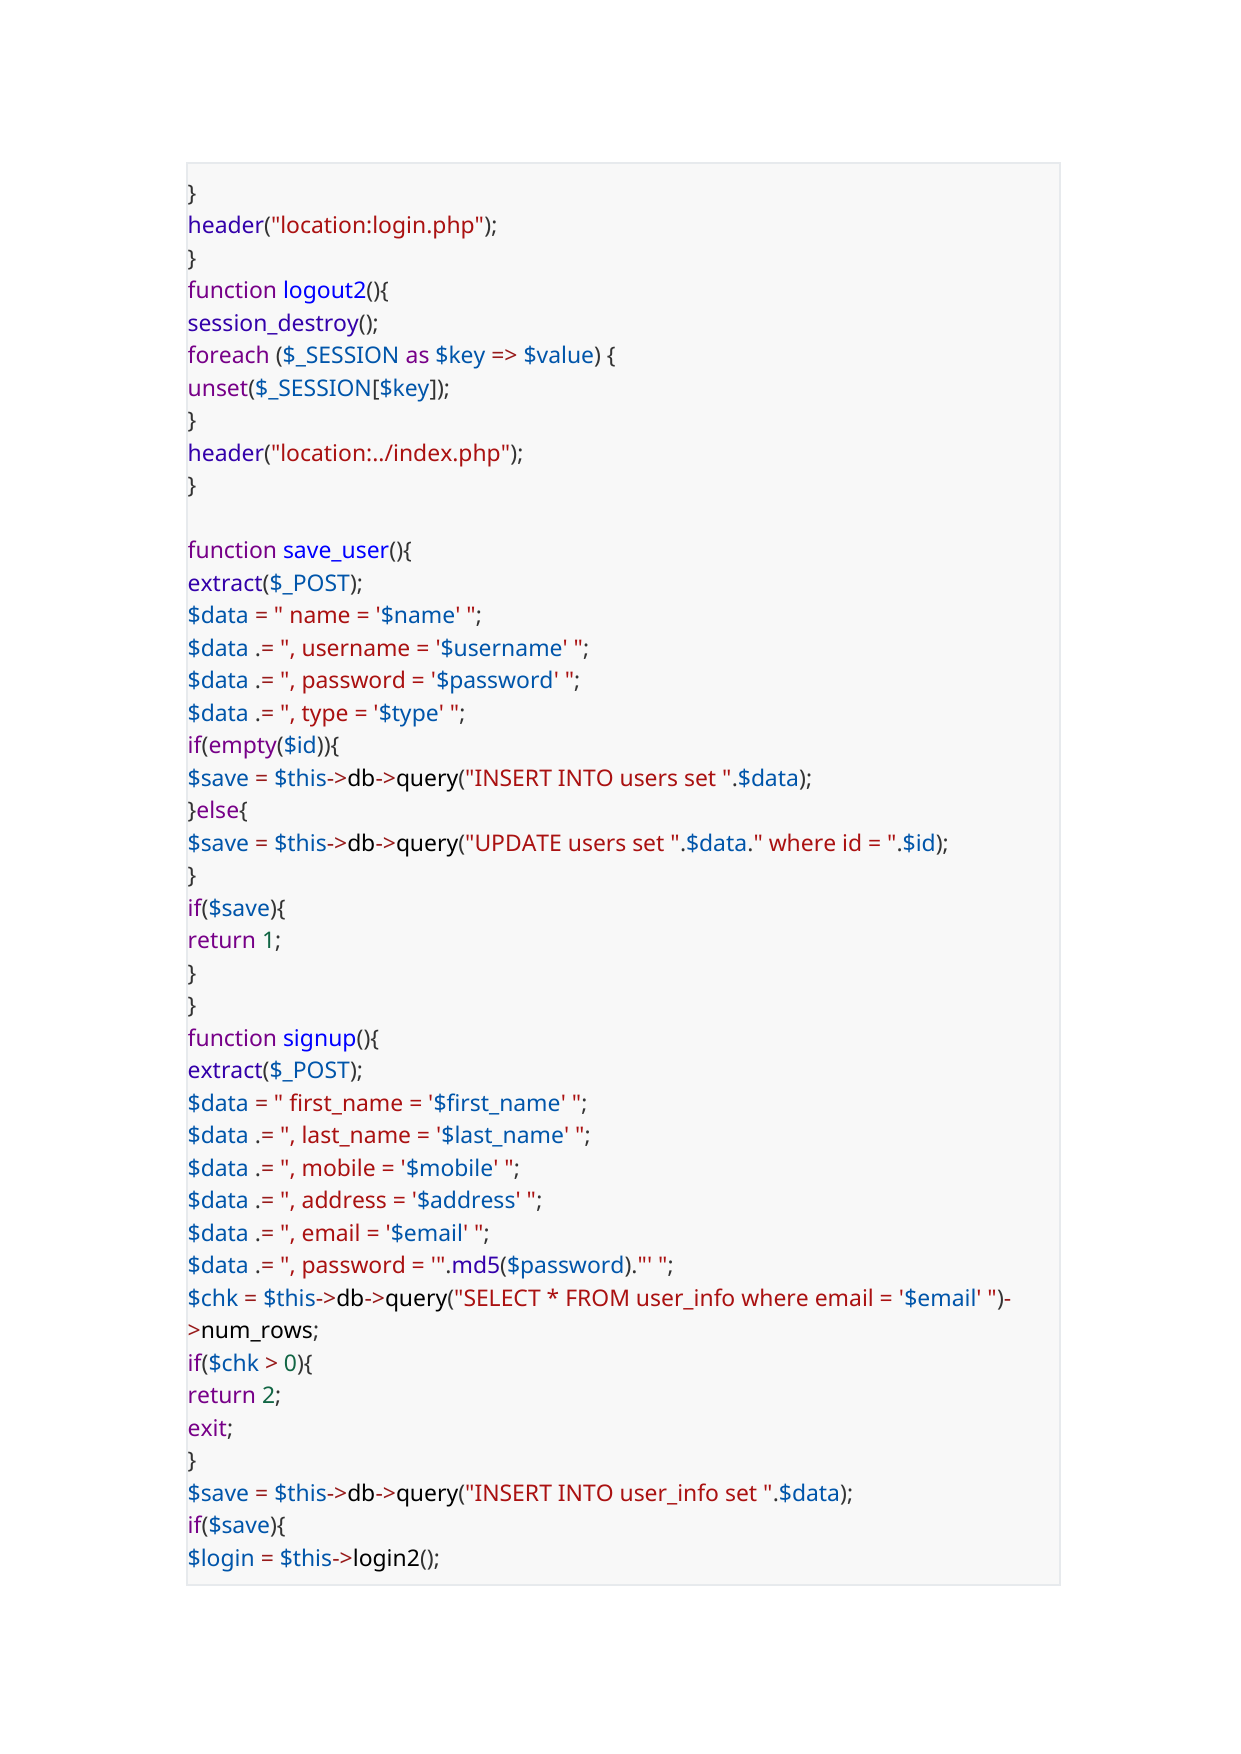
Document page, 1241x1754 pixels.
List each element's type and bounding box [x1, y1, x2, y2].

text [188, 164, 1059, 1584]
